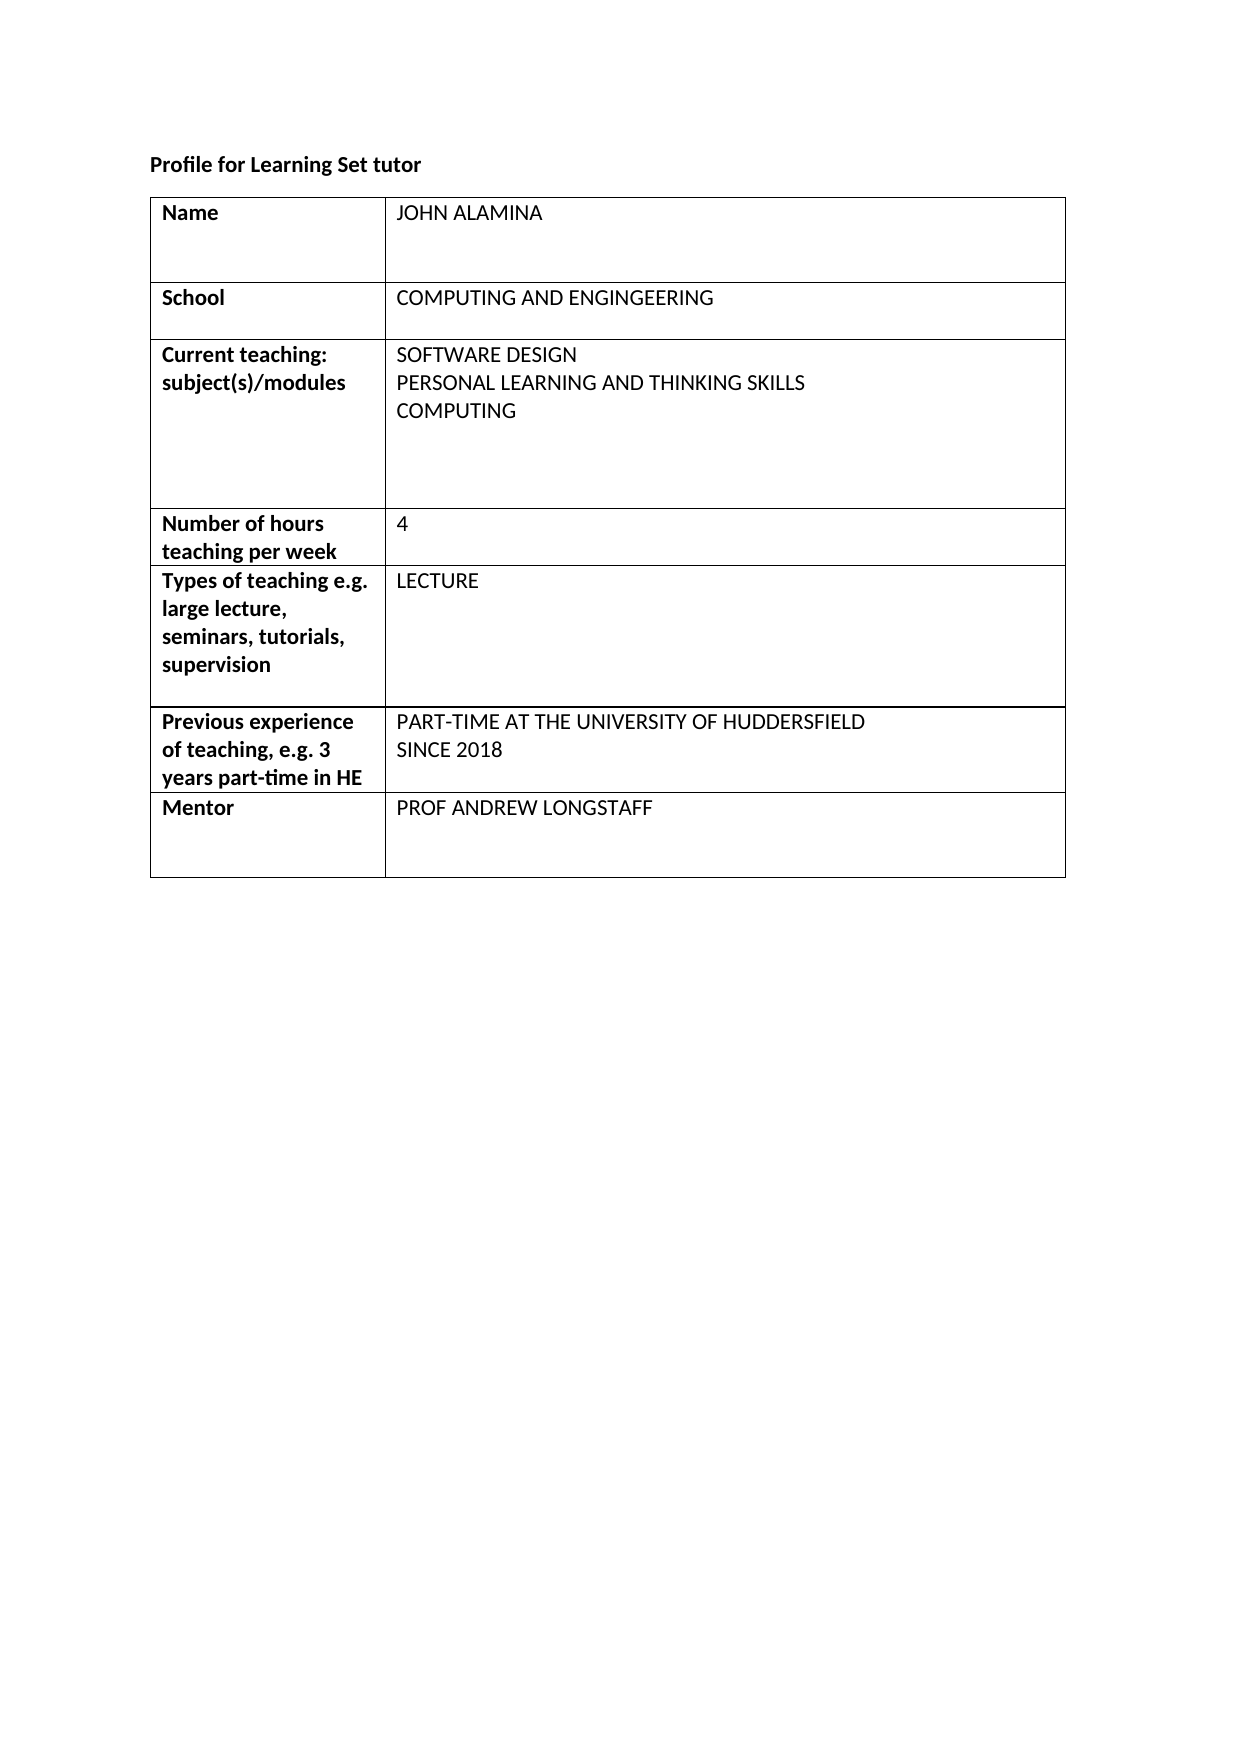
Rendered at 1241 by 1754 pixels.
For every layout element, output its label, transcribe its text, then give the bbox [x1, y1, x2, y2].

table_cell Mentor [151, 793, 385, 877]
table_cell Previous experience of teaching, e.g. 3 years part-time in HE [151, 708, 385, 792]
table_cell Types of teaching e.g. large lecture, seminars, tutorials, supervision [151, 566, 385, 706]
table_cell Number of hours teaching per week [151, 509, 385, 565]
table_cell PROF ANDREW LONGSTAFF [386, 793, 1065, 877]
table_cell PART-TIME AT THE UNIVERSITY OF HUDDERSFIELD SINCE 2018 [386, 708, 1065, 792]
table_cell School [151, 283, 385, 339]
table_cell 4 [386, 509, 1065, 565]
table_header Name [151, 198, 385, 282]
table_cell LECTURE [386, 566, 1065, 706]
table_cell SOFTWARE DESIGN PERSONAL LEARNING AND THINKING SKILLS COMPUTING [386, 340, 1065, 508]
table_header JOHN ALAMINA [386, 198, 1065, 282]
text Profile for Learning Set tutor [150, 150, 1090, 178]
table_cell COMPUTING AND ENGINGEERING [386, 283, 1065, 339]
table_cell Current teaching: subject(s)/modules [151, 340, 385, 508]
